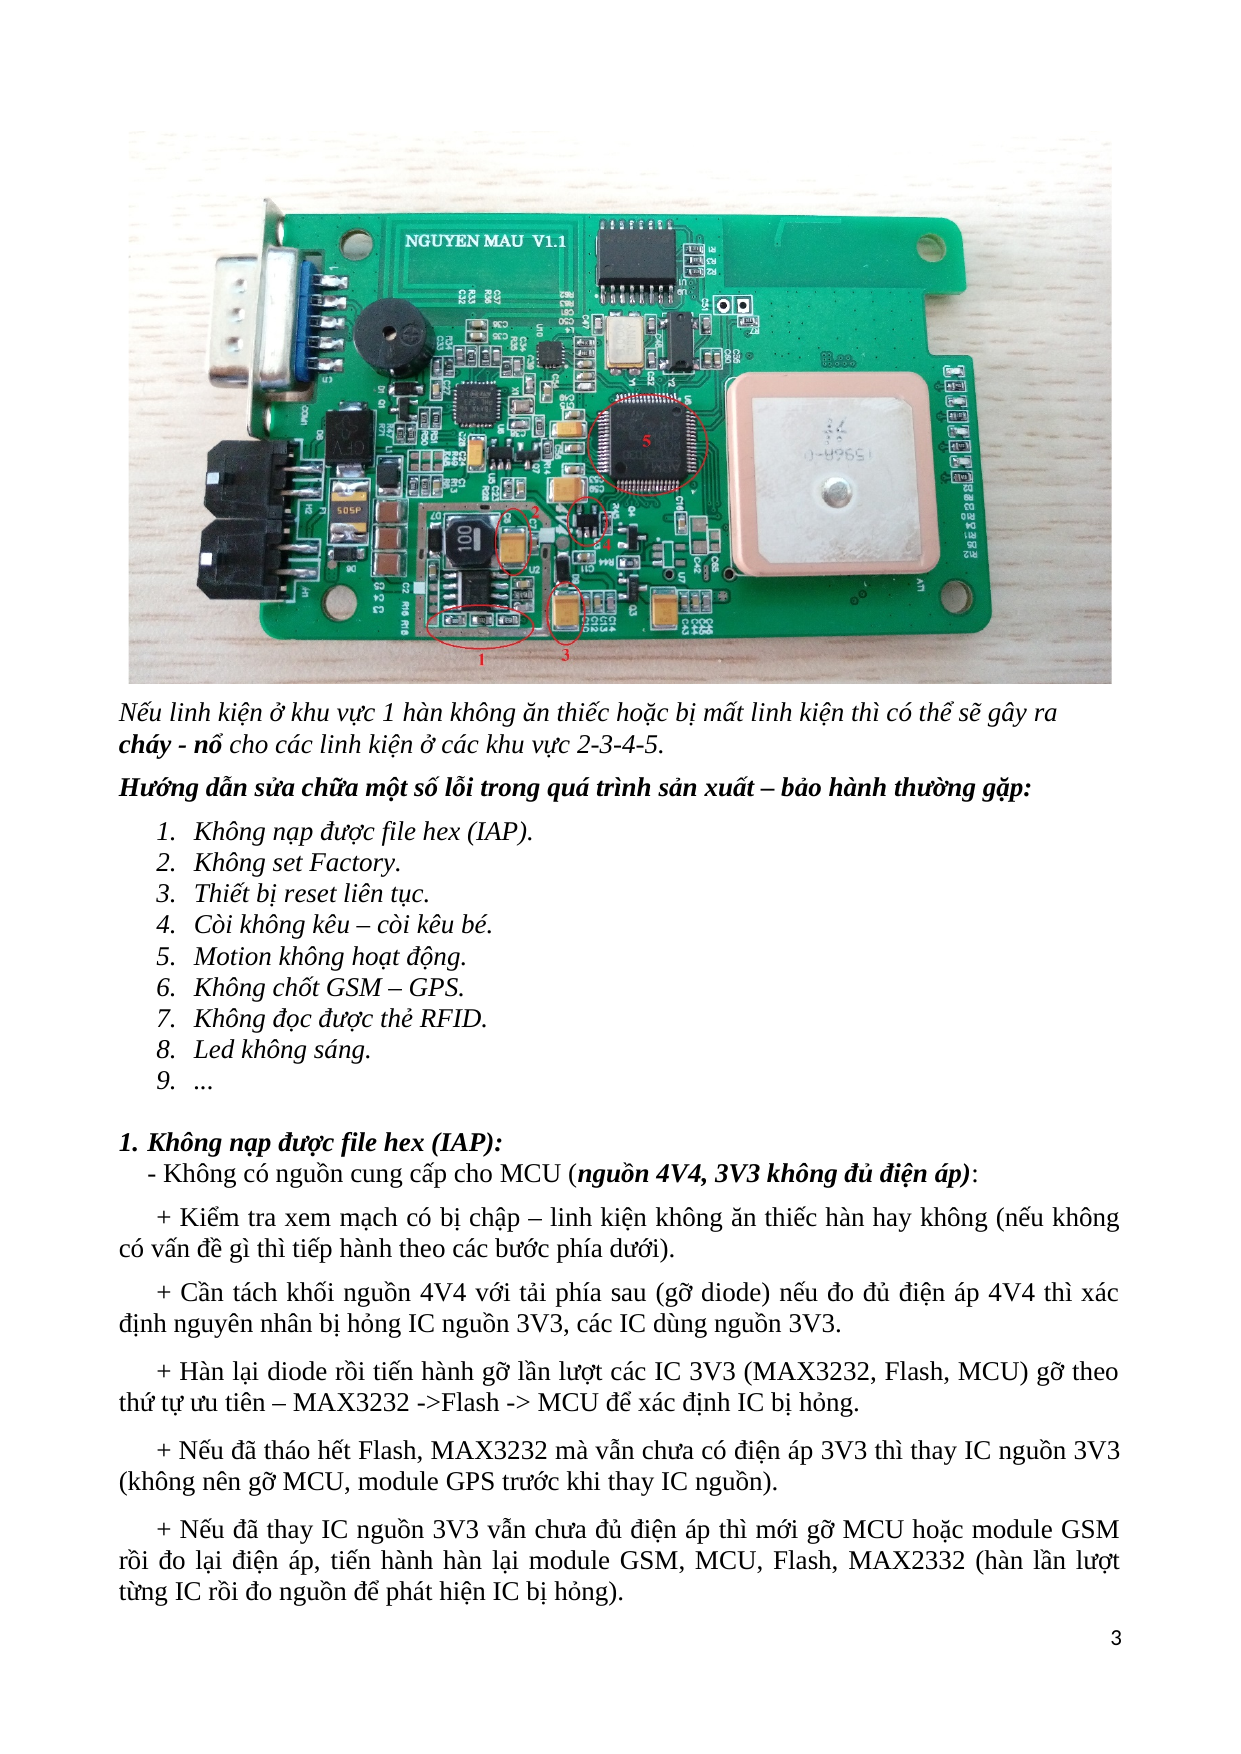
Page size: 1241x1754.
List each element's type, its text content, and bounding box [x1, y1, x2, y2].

list Còi không kêu – còi kêu bé. [156, 908, 1122, 939]
list Không nạp được file hex (IAP): [118, 1126, 1122, 1158]
list Motion không hoạt động. [156, 939, 1122, 971]
list Không chốt GSM – GPS. [156, 971, 1122, 1002]
list - Không có nguồn cung cấp cho MCU (nguồn 4V4, 3V3 không đủ điện áp): [147, 1158, 1122, 1189]
text + Nếu đã tháo hết Flash, MAX3232 mà vẫn chưa có điện áp 3V3 thì thay IC nguồn 3V3 (không nên gỡ MCU, module GPS trước khi thay IC nguồn). [118, 1434, 1122, 1496]
text + Kiểm tra xem mạch có bị chập – linh kiện không ăn thiếc hàn hay không (nếu không có vấn đề gì thì tiếp hành theo các bước phía dưới). [118, 1201, 1122, 1263]
list Không set Factory. [156, 846, 1122, 877]
text cháy - nổ cho các linh kiện ở các khu vực 2-3-4-5. [118, 728, 1122, 759]
text + Hàn lại diode rồi tiến hành gỡ lần lượt các IC 3V3 (MAX3232, Flash, MCU) gỡ theo thứ tự ưu tiên – MAX3232 ->Flash -> MCU để xác định IC bị hỏng. [118, 1355, 1122, 1417]
text + Nếu đã thay IC nguồn 3V3 vẫn chưa đủ điện áp thì mới gỡ MCU hoặc module GSM rồi đo lại điện áp, tiến hành hàn lại module GSM, MCU, Flash, MAX2332 (hàn lần lượt từng IC rồi đo nguồn để phát hiện IC bị hỏng). [118, 1513, 1122, 1606]
picture [128, 131, 1112, 684]
text + Cần tách khối nguồn 4V4 với tải phía sau (gỡ diode) nếu đo đủ điện áp 4V4 thì xác định nguyên nhân bị hỏng IC nguồn 3V3, các IC dùng nguồn 3V3. [118, 1276, 1122, 1338]
list Không nạp được file hex (IAP). [156, 815, 1122, 846]
text Hướng dẫn sửa chữa một số lỗi trong quá trình sản xuất – bảo hành thường gặp: [118, 771, 1122, 802]
text Nếu linh kiện ở khu vực 1 hàn không ăn thiếc hoặc bị mất linh kiện thì có thể sẽ gây ra [118, 697, 1122, 728]
list ... [156, 1064, 1122, 1095]
list Led không sáng. [156, 1033, 1122, 1064]
list Thiết bị reset liên tục. [156, 877, 1122, 908]
list Không đọc được thẻ RFID. [156, 1002, 1122, 1033]
